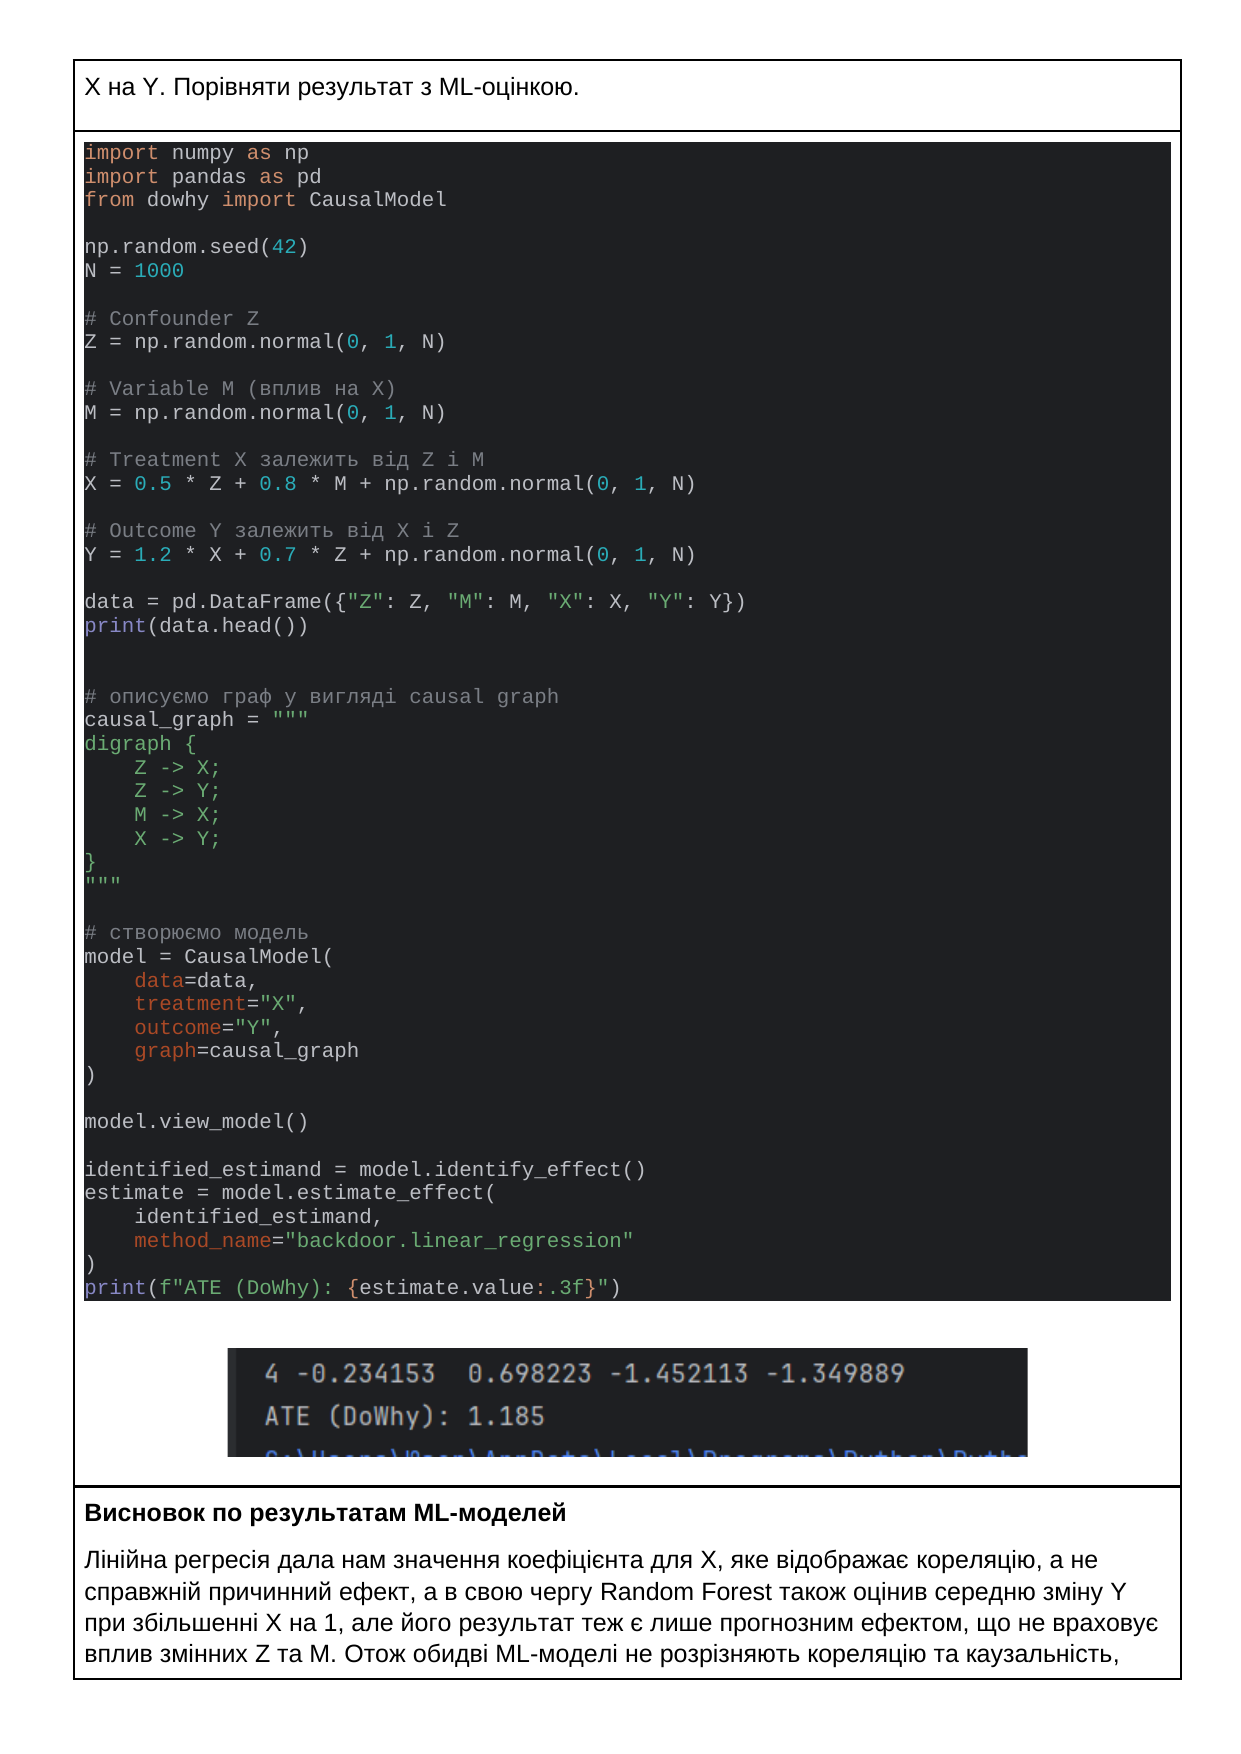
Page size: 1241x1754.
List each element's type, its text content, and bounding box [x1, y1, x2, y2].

picture [227, 1348, 1028, 1457]
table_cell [75, 61, 1180, 129]
table_cell import numpy as np import pandas as pd from dowhy import CausalModel np.random.seed(42) N = 1000 # Confounder Z Z = np.random.normal(0, 1, N) # Variable M (вплив на X) M = np.random.normal(0, 1, N) # Treatment X залежить від Z і M X = 0.5 * Z + 0.8 * M + np.random.normal(0, 1, N) # Outcome Y залежить від X і Z Y = 1.2 * X + 0.7 * Z + np.random.normal(0, 1, N) data = pd.DataFrame({"Z": Z, "M": M, "X": X, "Y": Y}) print(data.head()) # описуємо граф у вигляді causal graph causal_graph = """ digraph { Z -> X; Z -> Y; M -> X; X -> Y; } """ # створюємо модель model = CausalModel( data=data, treatment="X", outcome="Y", graph=causal_graph ) model.view_model() identified_estimand = model.identify_effect() estimate = model.estimate_effect( identified_estimand, method_name="backdoor.linear_regression" ) print(f"ATE (DoWhy): {estimate.value:.3f}") [75, 132, 1180, 1485]
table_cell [75, 1488, 1180, 1678]
